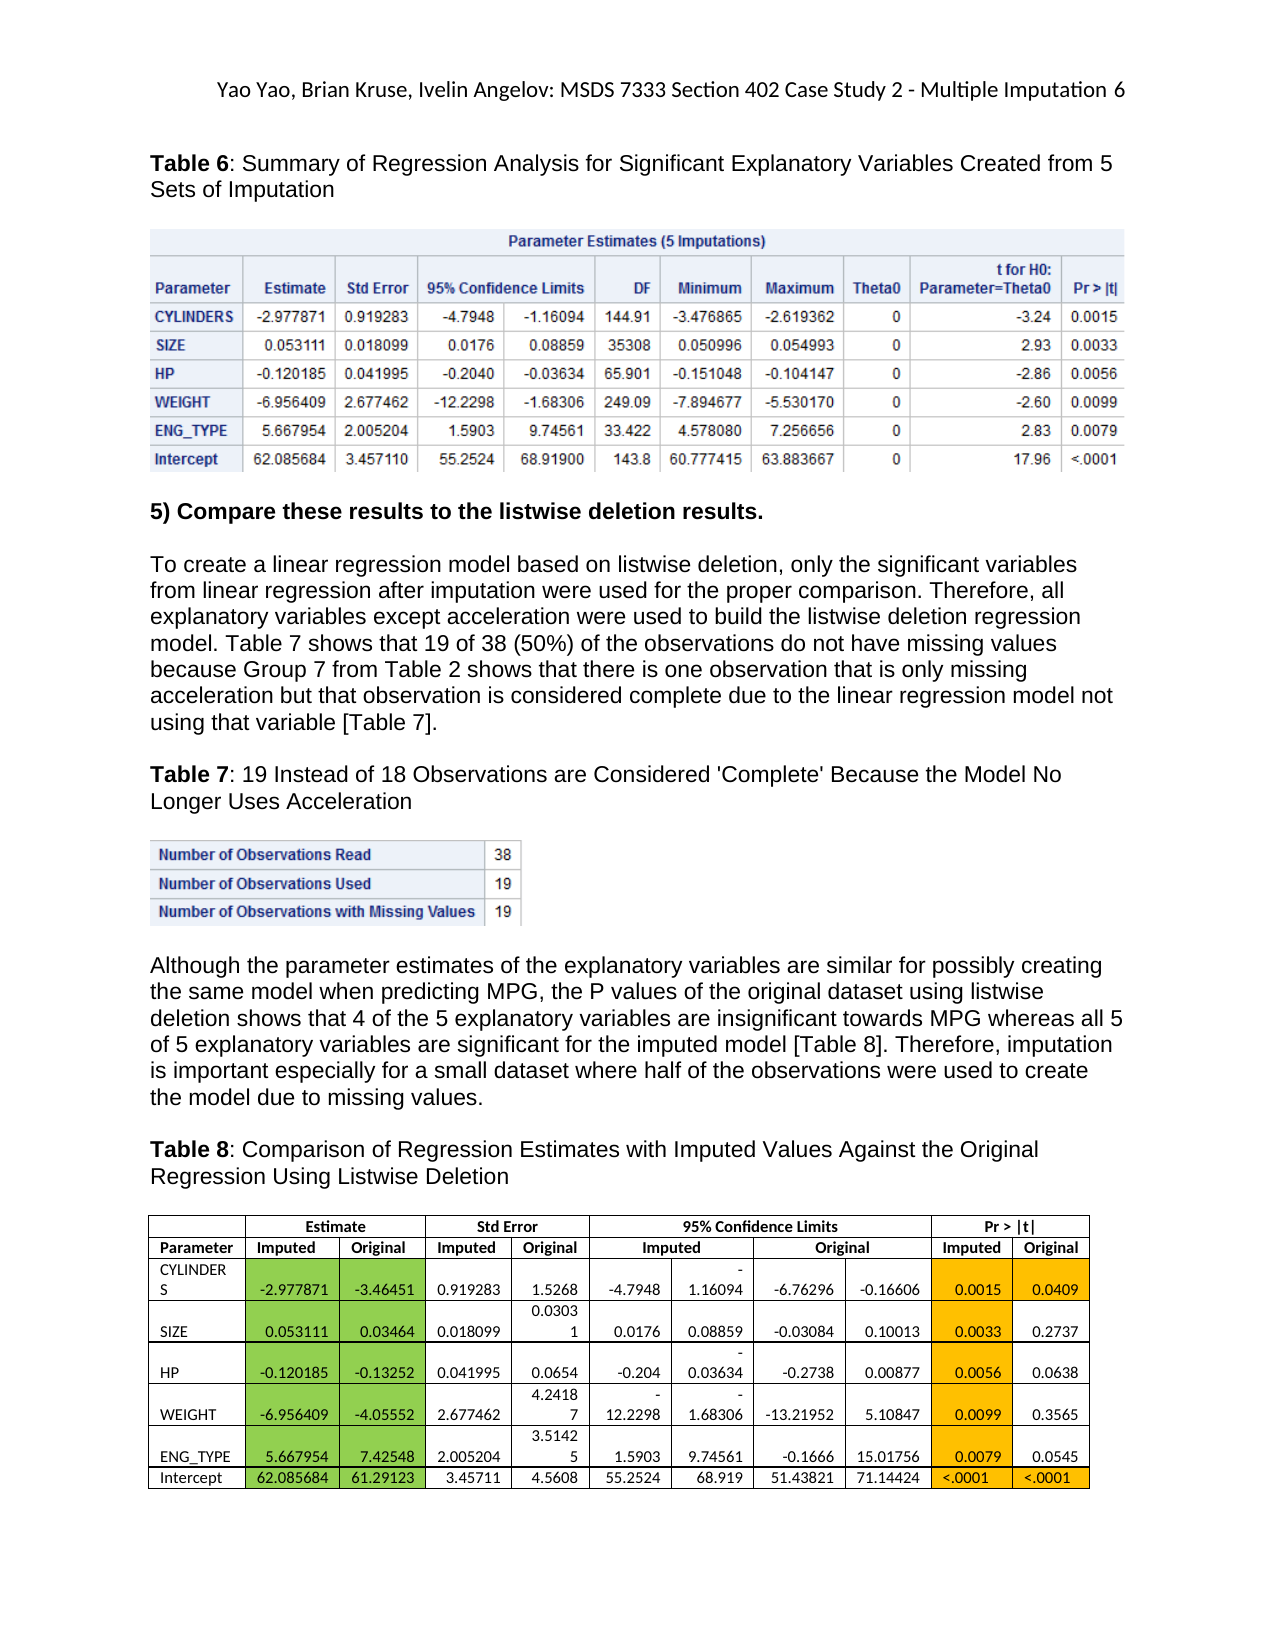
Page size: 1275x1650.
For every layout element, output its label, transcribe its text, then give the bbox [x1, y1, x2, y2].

table_cell -2.977871 [246, 1259, 339, 1300]
table_cell -6.956409 [246, 1384, 339, 1425]
table_cell -12.2298 [590, 1384, 671, 1425]
table_cell WEIGHT [149, 1384, 245, 1425]
table_cell 0.0056 [932, 1343, 1012, 1383]
table_cell Parameter [149, 1238, 245, 1258]
table_cell 15.01756 [846, 1426, 931, 1466]
text Table 8: Comparison of Regression Estimates with Imputed Values Against the Original Regression Using Listwise Deletion [150, 1136, 1125, 1189]
table_cell 4.5608 [512, 1468, 589, 1488]
table_cell Original [754, 1238, 931, 1258]
table_header Std Error [426, 1216, 589, 1237]
table_cell 0.0033 [932, 1301, 1012, 1341]
table_cell -1.16094 [672, 1259, 753, 1300]
table_cell 68.919 [672, 1468, 753, 1488]
table_cell -0.2738 [754, 1343, 845, 1383]
table_cell 0.03031 [512, 1301, 589, 1341]
table_cell ENG_TYPE [149, 1426, 245, 1466]
table_cell 0.919283 [426, 1259, 511, 1300]
picture [150, 840, 523, 926]
table_header 95% Confidence Limits [590, 1216, 931, 1237]
table_cell 0.2737 [1013, 1301, 1089, 1341]
table_cell Imputed [426, 1238, 511, 1258]
table_cell Original [512, 1238, 589, 1258]
table_cell SIZE [149, 1301, 245, 1341]
table_cell 0.0079 [932, 1426, 1012, 1466]
table_cell 9.74561 [672, 1426, 753, 1466]
text Table 7: 19 Instead of 18 Observations are Considered 'Complete' Because the Model No Longer Uses Acceleration [150, 761, 1125, 814]
table_cell 0.08859 [672, 1301, 753, 1341]
text Table 6: Summary of Regression Analysis for Significant Explanatory Variables Created from 5 Sets of Imputation [150, 150, 1125, 203]
table_cell <.0001 [1013, 1468, 1089, 1488]
table_header Estimate [246, 1216, 425, 1237]
table_cell Imputed [246, 1238, 339, 1258]
table_cell 0.0638 [1013, 1343, 1089, 1383]
table_cell 55.2524 [590, 1468, 671, 1488]
table_cell 0.0099 [932, 1384, 1012, 1425]
table_cell -0.204 [590, 1343, 671, 1383]
table_cell 1.5268 [512, 1259, 589, 1300]
table_cell 1.5903 [590, 1426, 671, 1466]
table_cell 0.0176 [590, 1301, 671, 1341]
table_cell Original [340, 1238, 425, 1258]
table_cell 61.29123 [340, 1468, 425, 1488]
table_cell 62.085684 [246, 1468, 339, 1488]
table_cell 2.005204 [426, 1426, 511, 1466]
table_cell <.0001 [932, 1468, 1012, 1488]
table_cell 0.10013 [846, 1301, 931, 1341]
table_cell 0.053111 [246, 1301, 339, 1341]
table_cell -0.16606 [846, 1259, 931, 1300]
table_cell -3.46451 [340, 1259, 425, 1300]
table_cell Original [1013, 1238, 1089, 1258]
table_cell 7.42548 [340, 1426, 425, 1466]
table_cell Intercept [149, 1468, 245, 1488]
picture [150, 229, 1125, 472]
table_cell -1.68306 [672, 1384, 753, 1425]
table_cell HP [149, 1343, 245, 1383]
table_cell 5.10847 [846, 1384, 931, 1425]
table_cell 51.43821 [754, 1468, 845, 1488]
table_cell 2.677462 [426, 1384, 511, 1425]
table_cell CYLINDERS [149, 1259, 245, 1300]
table_cell -13.21952 [754, 1384, 845, 1425]
text Although the parameter estimates of the explanatory variables are similar for possibly creating the same model when predicting MPG, the P values of the original dataset using listwise deletion shows that 4 of the 5 explanatory variables are insignificant towards MPG whereas all 5 of 5 explanatory variables are significant for the imputed model [Table 8]. Therefore, imputation is important especially for a small dataset where half of the observations were used to create the model due to missing values. [150, 925, 1125, 1110]
table_cell 0.0545 [1013, 1426, 1089, 1466]
table_header Pr > |t| [932, 1216, 1089, 1237]
table_cell -6.76296 [754, 1259, 845, 1300]
text 5) Compare these results to the listwise deletion results. [150, 498, 1125, 524]
table_cell -0.13252 [340, 1343, 425, 1383]
table_cell -0.120185 [246, 1343, 339, 1383]
table_cell 0.3565 [1013, 1384, 1089, 1425]
table_cell Imputed [590, 1238, 753, 1258]
table_cell 71.14424 [846, 1468, 931, 1488]
table_cell 3.51425 [512, 1426, 589, 1466]
table_cell -0.03634 [672, 1343, 753, 1383]
table_cell 0.0015 [932, 1259, 1012, 1300]
table_cell -0.03084 [754, 1301, 845, 1341]
table_cell 0.0409 [1013, 1259, 1089, 1300]
table_cell -4.7948 [590, 1259, 671, 1300]
table_cell -4.05552 [340, 1384, 425, 1425]
table_cell 0.0654 [512, 1343, 589, 1383]
table_cell 0.03464 [340, 1301, 425, 1341]
table_cell 0.041995 [426, 1343, 511, 1383]
text To create a linear regression model based on listwise deletion, only the significant variables from linear regression after imputation were used for the proper comparison. Therefore, all explanatory variables except acceleration were used to build the listwise deletion regression model. Table 7 shows that 19 of 38 (50%) of the observations do not have missing values because Group 7 from Table 2 shows that there is one observation that is only missing acceleration but that observation is considered complete due to the linear regression model not using that variable [Table 7]. [150, 551, 1125, 735]
table_cell -0.1666 [754, 1426, 845, 1466]
table_cell 5.667954 [246, 1426, 339, 1466]
table_cell Imputed [932, 1238, 1012, 1258]
table_cell 0.00877 [846, 1343, 931, 1383]
table_cell 0.018099 [426, 1301, 511, 1341]
table_header [149, 1216, 245, 1237]
table_cell 4.24187 [512, 1384, 589, 1425]
table_cell 3.45711 [426, 1468, 511, 1488]
